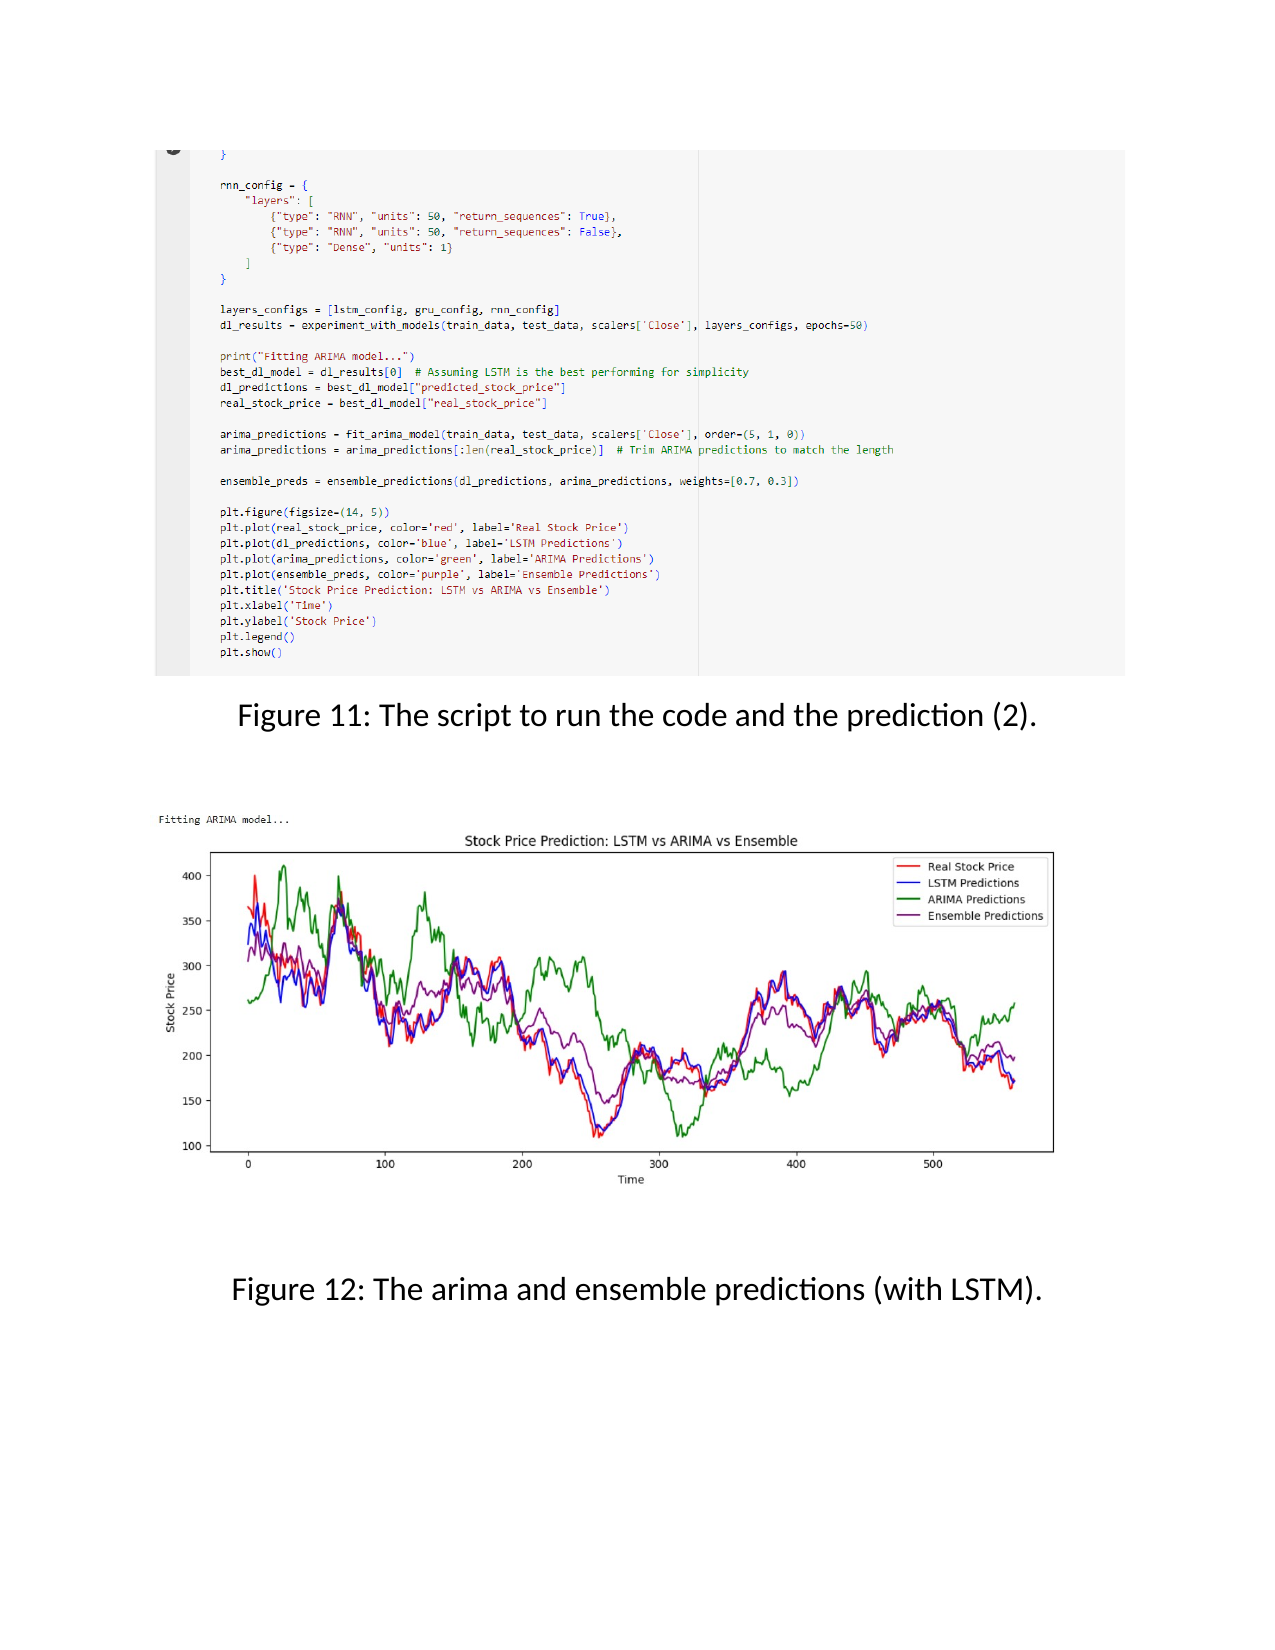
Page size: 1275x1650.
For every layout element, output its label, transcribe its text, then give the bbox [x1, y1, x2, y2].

picture [150, 150, 1125, 676]
text Figure 11: The script to run the code and the prediction (2). [150, 694, 1125, 735]
text Figure 12: The arima and ensemble predictions (with LSTM). [150, 1268, 1125, 1309]
picture [150, 815, 1125, 1189]
